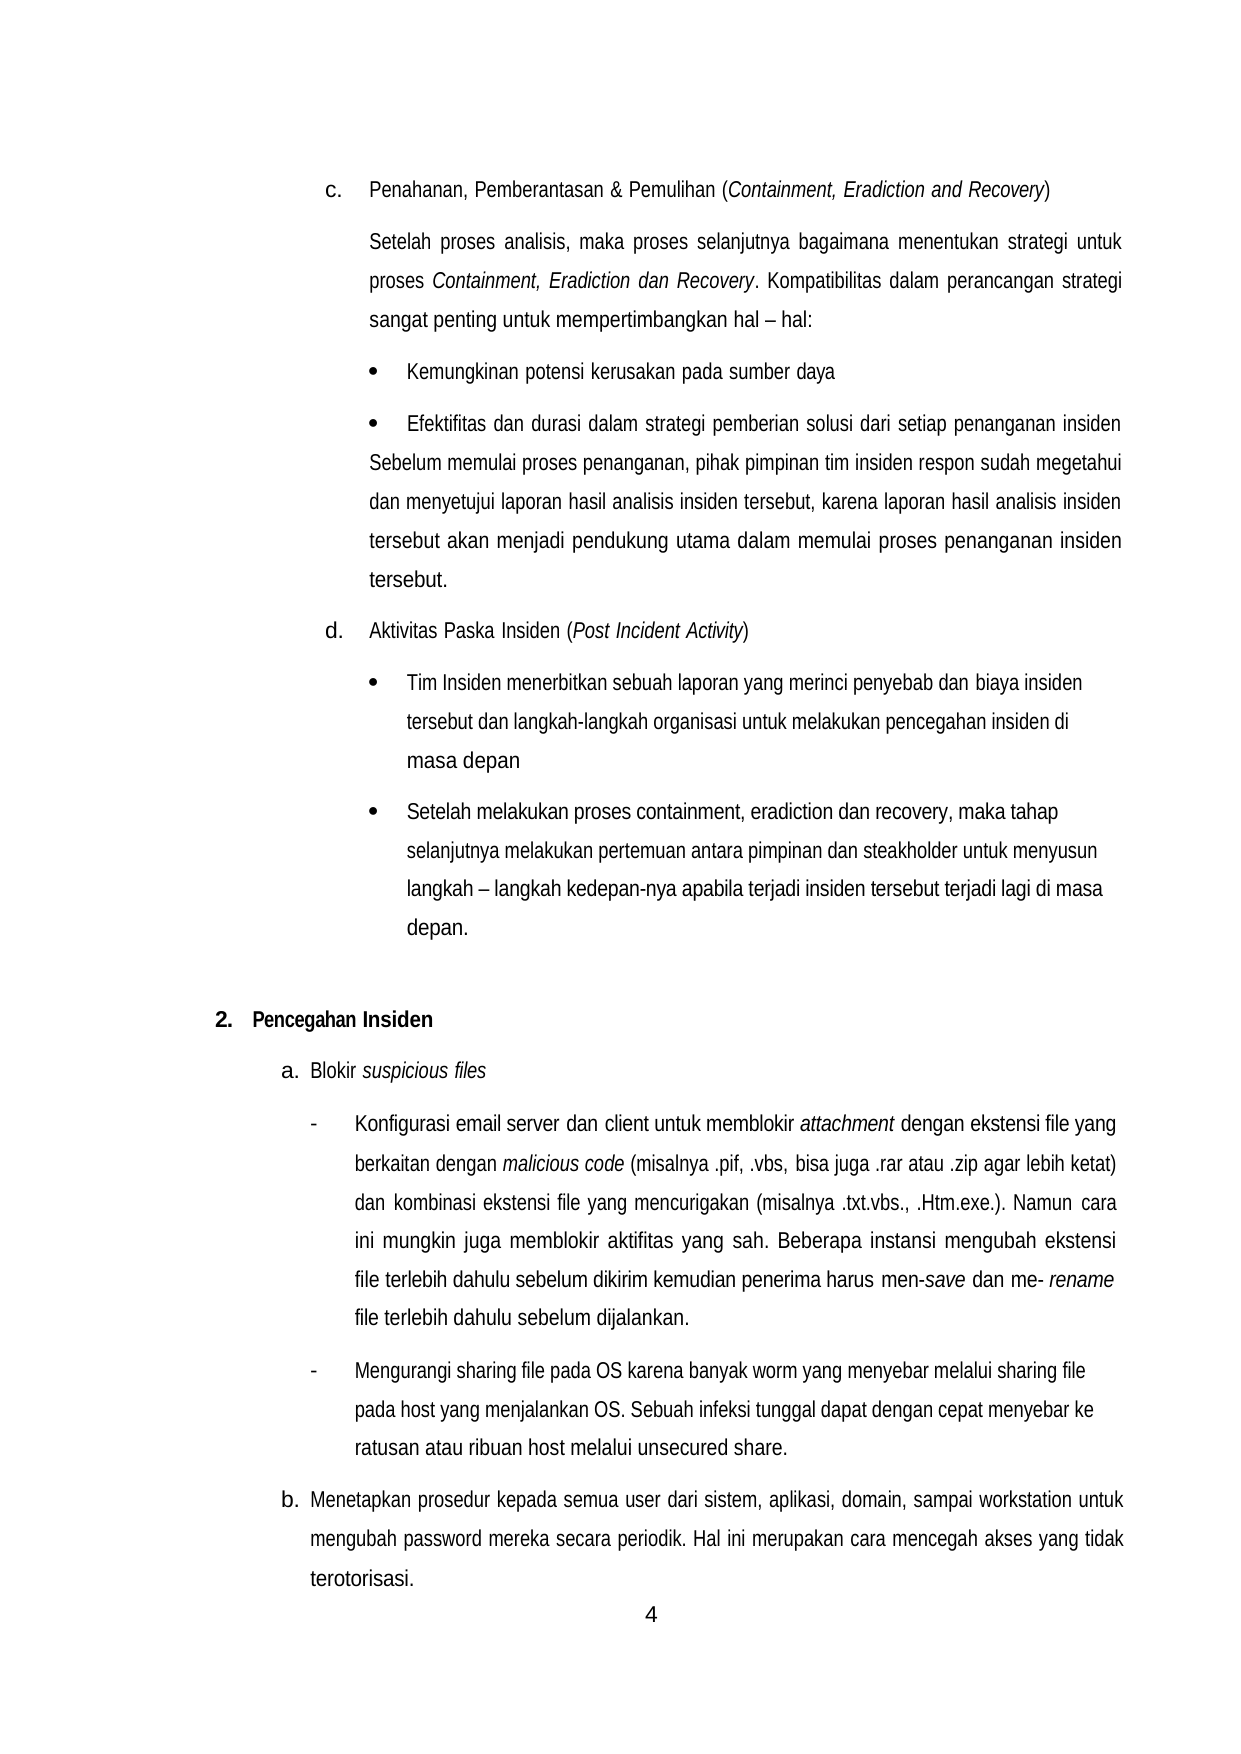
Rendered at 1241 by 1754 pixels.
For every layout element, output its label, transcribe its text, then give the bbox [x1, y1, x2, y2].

list Efektifitas dan durasi dalam strategi pemberian solusi dari setiap penanganan insiden Sebelum memulai proses penanganan, pihak pimpinan tim insiden respon sudah megetahui dan menyetujui laporan hasil analisis insiden tersebut, karena laporan hasil analisis insiden tersebut akan menjadi pendukung utama dalam memulai proses penanganan insiden tersebut. [369, 410, 1122, 592]
text Setelah proses analisis, maka proses selanjutnya bagaimana menentukan strategi untuk proses Containment, Eradiction dan Recovery. Kompatibilitas dalam perancangan strategi sangat penting untuk mempertimbangkan hal – hal: [369, 228, 1122, 333]
list Menetapkan prosedur kepada semua user dari sistem, aplikasi, domain, sampai workstation untuk mengubah password mereka secara periodik. Hal ini merupakan cara mencegah akses yang tidak terotorisasi. [281, 1486, 1124, 1591]
list Blokir suspicious files [281, 1057, 1203, 1084]
list Mengurangi sharing file pada OS karena banyak worm yang menyebar melalui sharing file pada host yang menjalankan OS. Sebuah infeksi tunggal dapat dengan cepat menyebar ke ratusan atau ribuan host melalui unsecured share. [310, 1356, 1113, 1460]
list Konfigurasi email server dan client untuk memblokir attachment dengan ekstensi file yang berkaitan dengan malicious code (misalnya .pif, .vbs, bisa juga .rar atau .zip agar lebih ketat) dan kombinasi ekstensi file yang mencurigakan (misalnya .txt.vbs., .Htm.exe.). Namun cara ini mungkin juga memblokir aktifitas yang sah. Beberapa instansi mengubah ekstensi file terlebih dahulu sebelum dikirim kemudian penerima harus men-save dan me- rename file terlebih dahulu sebelum dijalankan. [310, 1109, 1117, 1331]
list Penahanan, Pemberantasan & Pemulihan (Containment, Eradiction and Recovery) [325, 176, 1203, 203]
list Pencegahan Insiden [215, 1006, 1203, 1032]
list Setelah melakukan proses containment, eradiction dan recovery, maka tahap selanjutnya melakukan pertemuan antara pimpinan dan steakholder untuk menyusun langkah – langkah kedepan-nya apabila terjadi insiden tersebut terjadi lagi di masa depan. [369, 798, 1115, 940]
list Tim Insiden menerbitkan sebuah laporan yang merinci penyebab dan biaya insiden tersebut dan langkah-langkah organisasi untuk melakukan pencegahan insiden di masa depan [369, 669, 1098, 773]
list Kemungkinan potensi kerusakan pada sumber daya [369, 358, 1203, 384]
list Aktivitas Paska Insiden (Post Incident Activity) [325, 617, 1203, 644]
